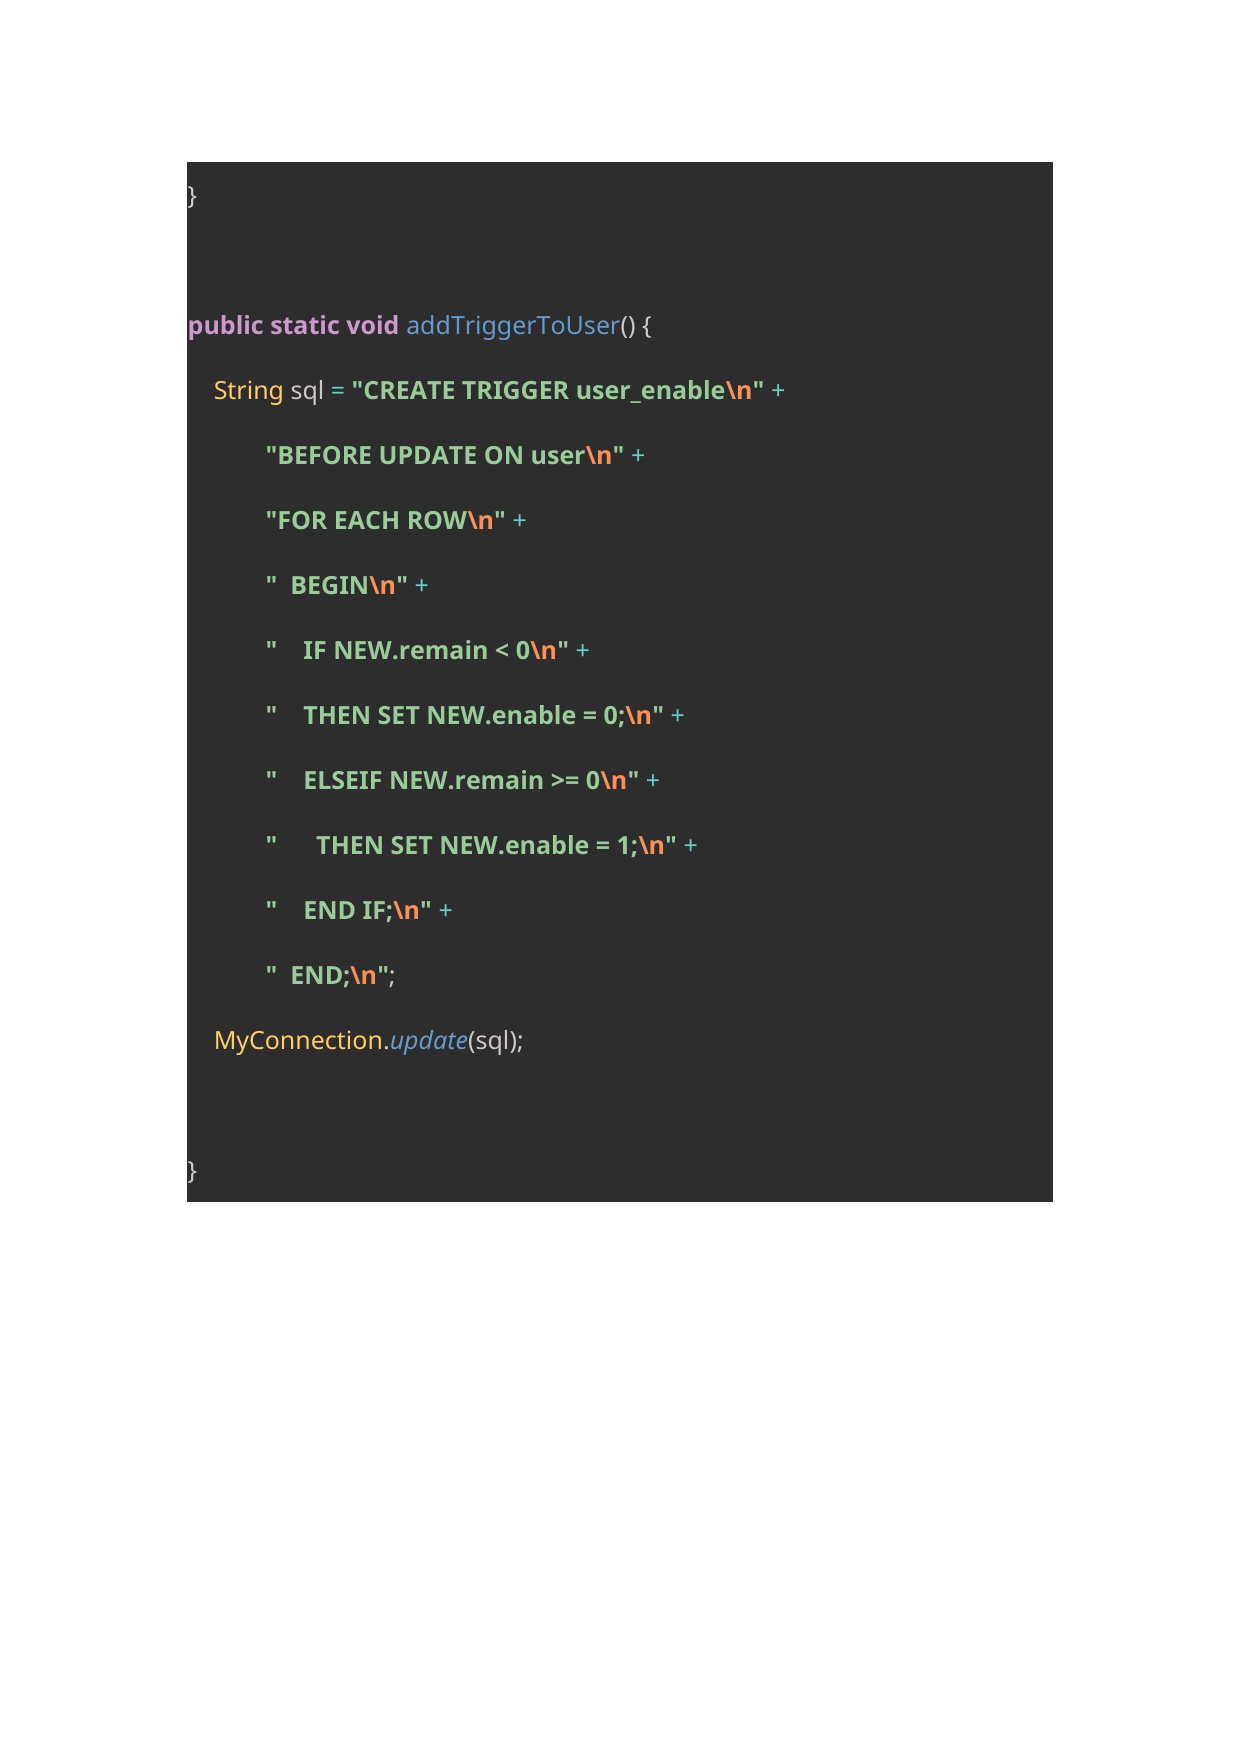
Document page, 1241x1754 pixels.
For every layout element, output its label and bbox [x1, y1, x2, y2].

text [187, 162, 1053, 1202]
